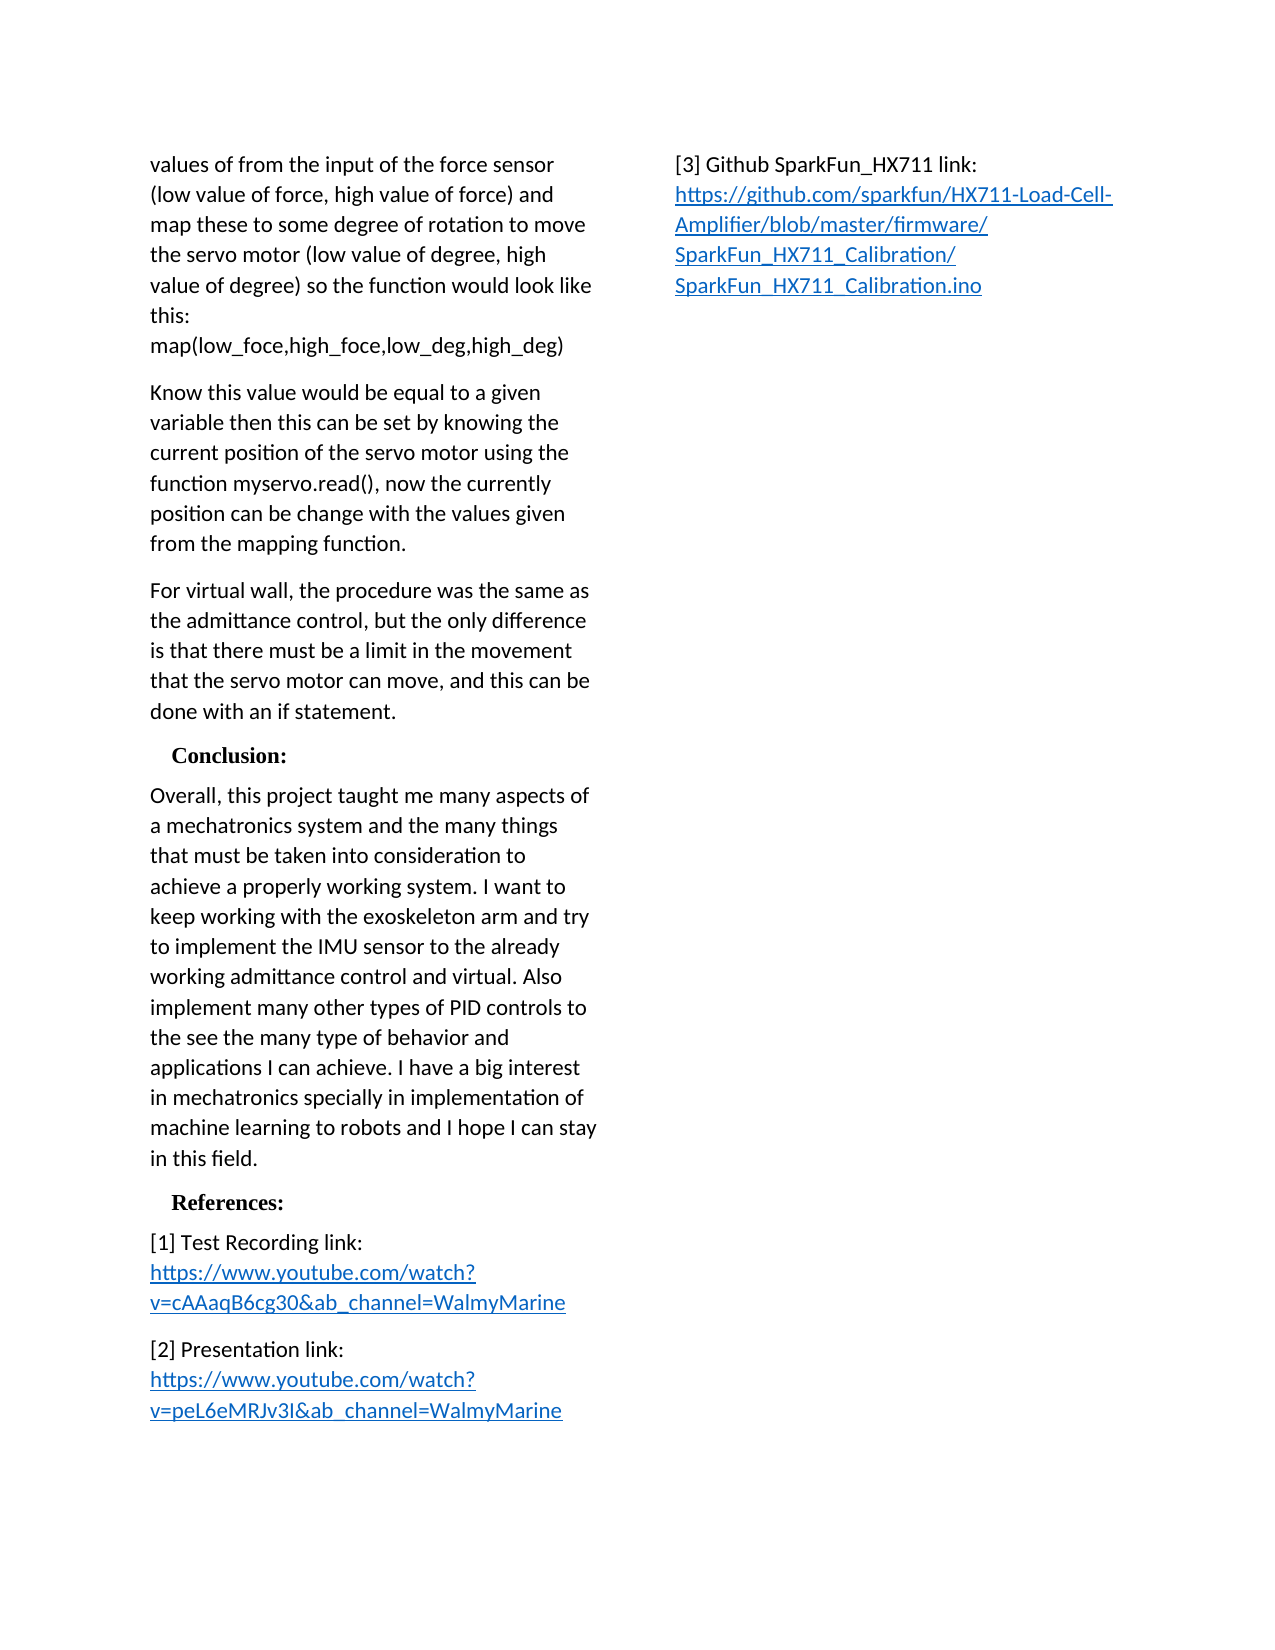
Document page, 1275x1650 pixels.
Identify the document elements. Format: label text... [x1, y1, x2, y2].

text For virtual wall, the procedure was the same as the admittance control, but the only difference is that there must be a limit in the movement that the servo motor can move, and this can be done with an if statement. [150, 576, 600, 725]
text References: [150, 1191, 600, 1216]
text Know this value would be equal to a given variable then this can be set by knowing the current position of the servo motor using the function myservo.read(), now the currently position can be change with the values given from the mapping function. [150, 378, 600, 557]
text [1] Test Recording link: https://www.youtube.com/watch?v=cAAaqB6cg30&ab_channel=WalmyMarine [150, 1228, 600, 1317]
text Conclusion: [150, 744, 600, 769]
text Overall, this project taught me many aspects of a mechatronics system and the many things that must be taken into consideration to achieve a properly working system. I want to keep working with the exoskeleton arm and try to implement the IMU sensor to the already working admittance control and virtual. Also implement many other types of PID controls to the see the many type of behavior and applications I can achieve. I have a big interest in mechatronics specially in implementation of machine learning to robots and I hope I can stay in this field. [150, 781, 600, 1172]
text [2] Presentation link: https://www.youtube.com/watch?v=peL6eMRJv3I&ab_channel=WalmyMarine [150, 1335, 600, 1424]
text [3] Github SparkFun_HX711 link: https://github.com/sparkfun/HX711-Load-Cell-Amplifier/blob/master/firmware/SparkFun_HX711_Calibration/SparkFun_HX711_Calibration.ino [675, 150, 1125, 299]
